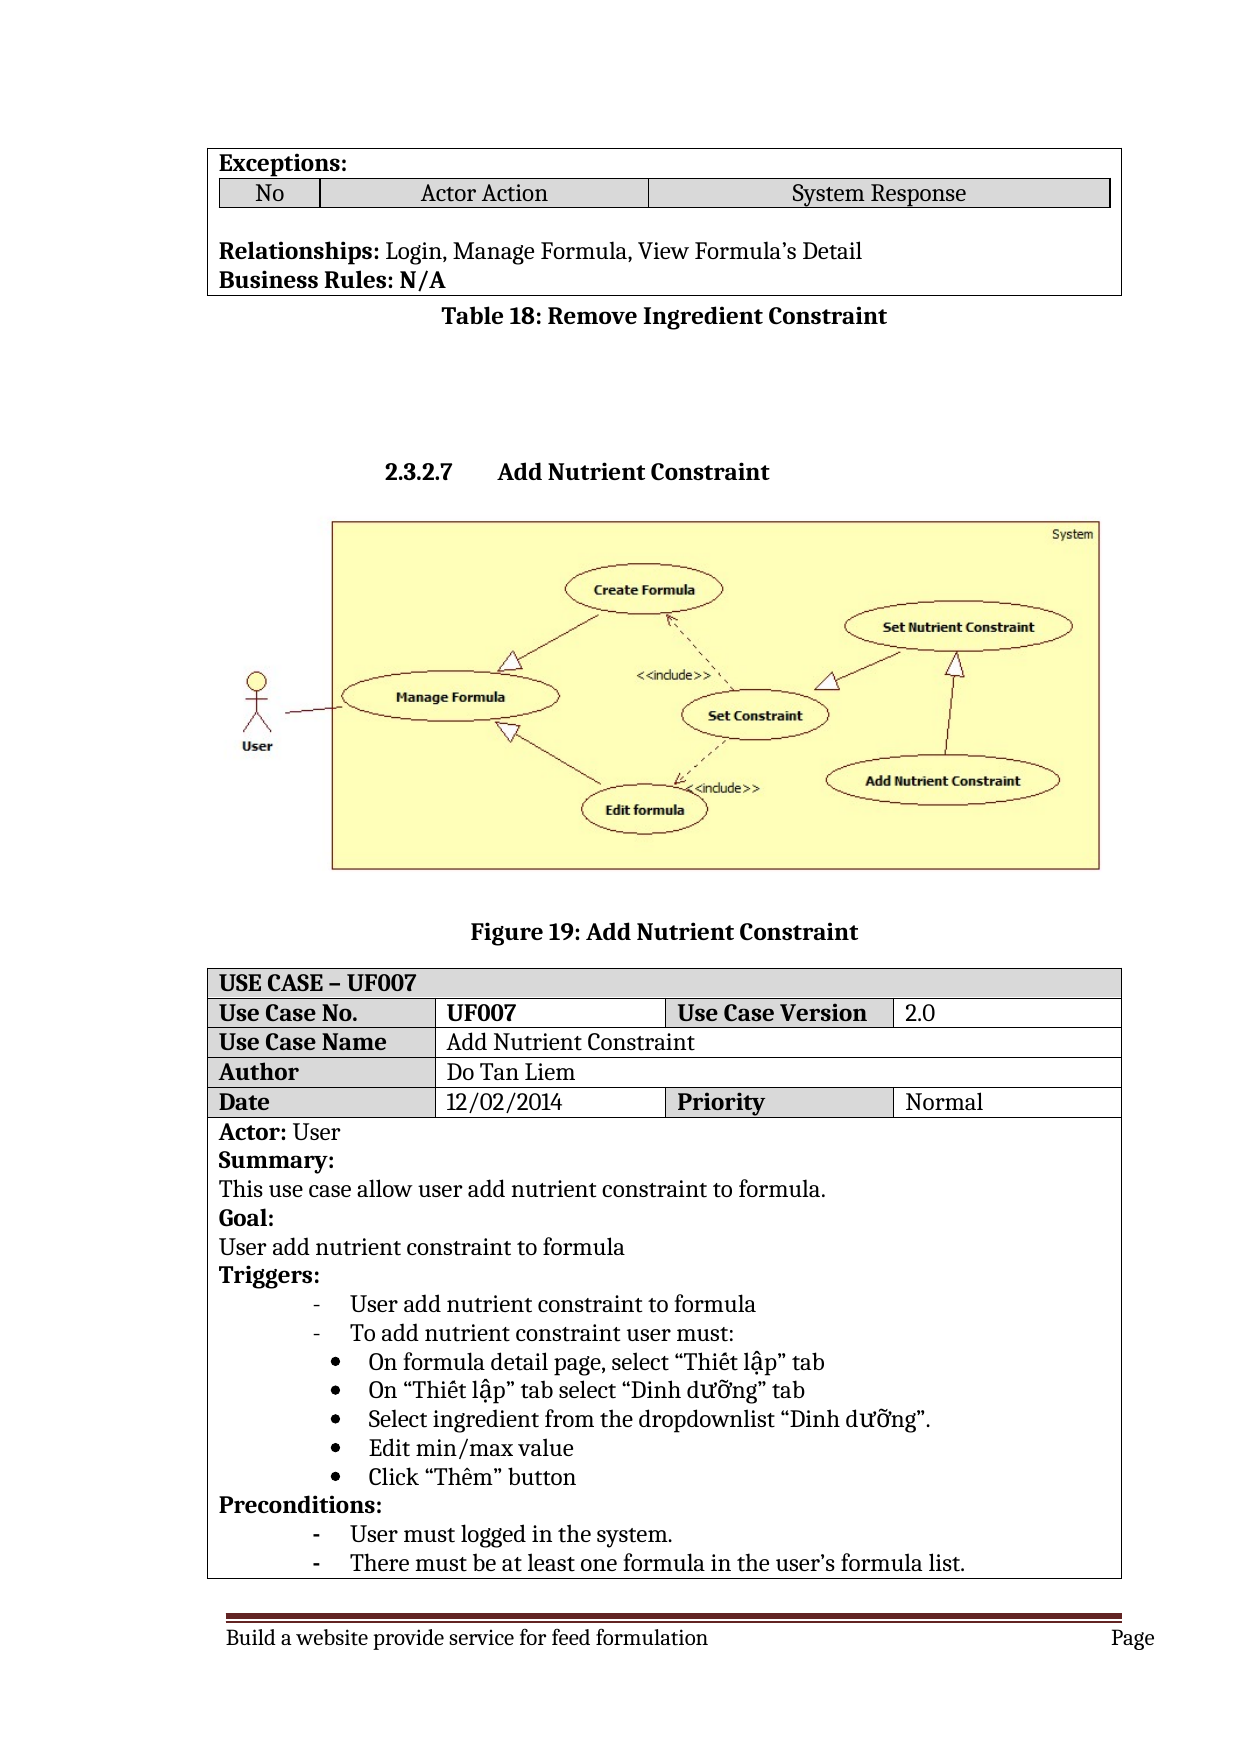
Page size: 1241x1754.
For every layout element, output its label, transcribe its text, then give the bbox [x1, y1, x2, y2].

subtitle Add Nutrient Constraint [385, 457, 1122, 486]
table_cell 2.0 [894, 999, 1121, 1027]
text Table 18: Remove Ingredient Constraint [207, 302, 1122, 331]
table_cell Use Case No. [208, 999, 435, 1027]
table_cell Date [208, 1088, 435, 1117]
text Figure 19: Add Nutrient Constraint [207, 918, 1122, 947]
table_cell 12/02/2014 [436, 1088, 665, 1117]
table_cell Add Nutrient Constraint [436, 1028, 1121, 1057]
table_cell UF007 [436, 999, 665, 1027]
table_cell Use Case Version [666, 999, 893, 1027]
table_cell Normal [894, 1088, 1121, 1117]
table_header USE CASE – UF007 [208, 969, 1121, 997]
table_cell Priority [666, 1088, 893, 1117]
table_cell Use Case Name [208, 1028, 435, 1057]
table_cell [208, 149, 1121, 294]
table_cell Do Tan Liem [436, 1058, 1121, 1087]
picture [206, 498, 1123, 893]
table_cell Author [208, 1058, 435, 1087]
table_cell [208, 1118, 1121, 1578]
